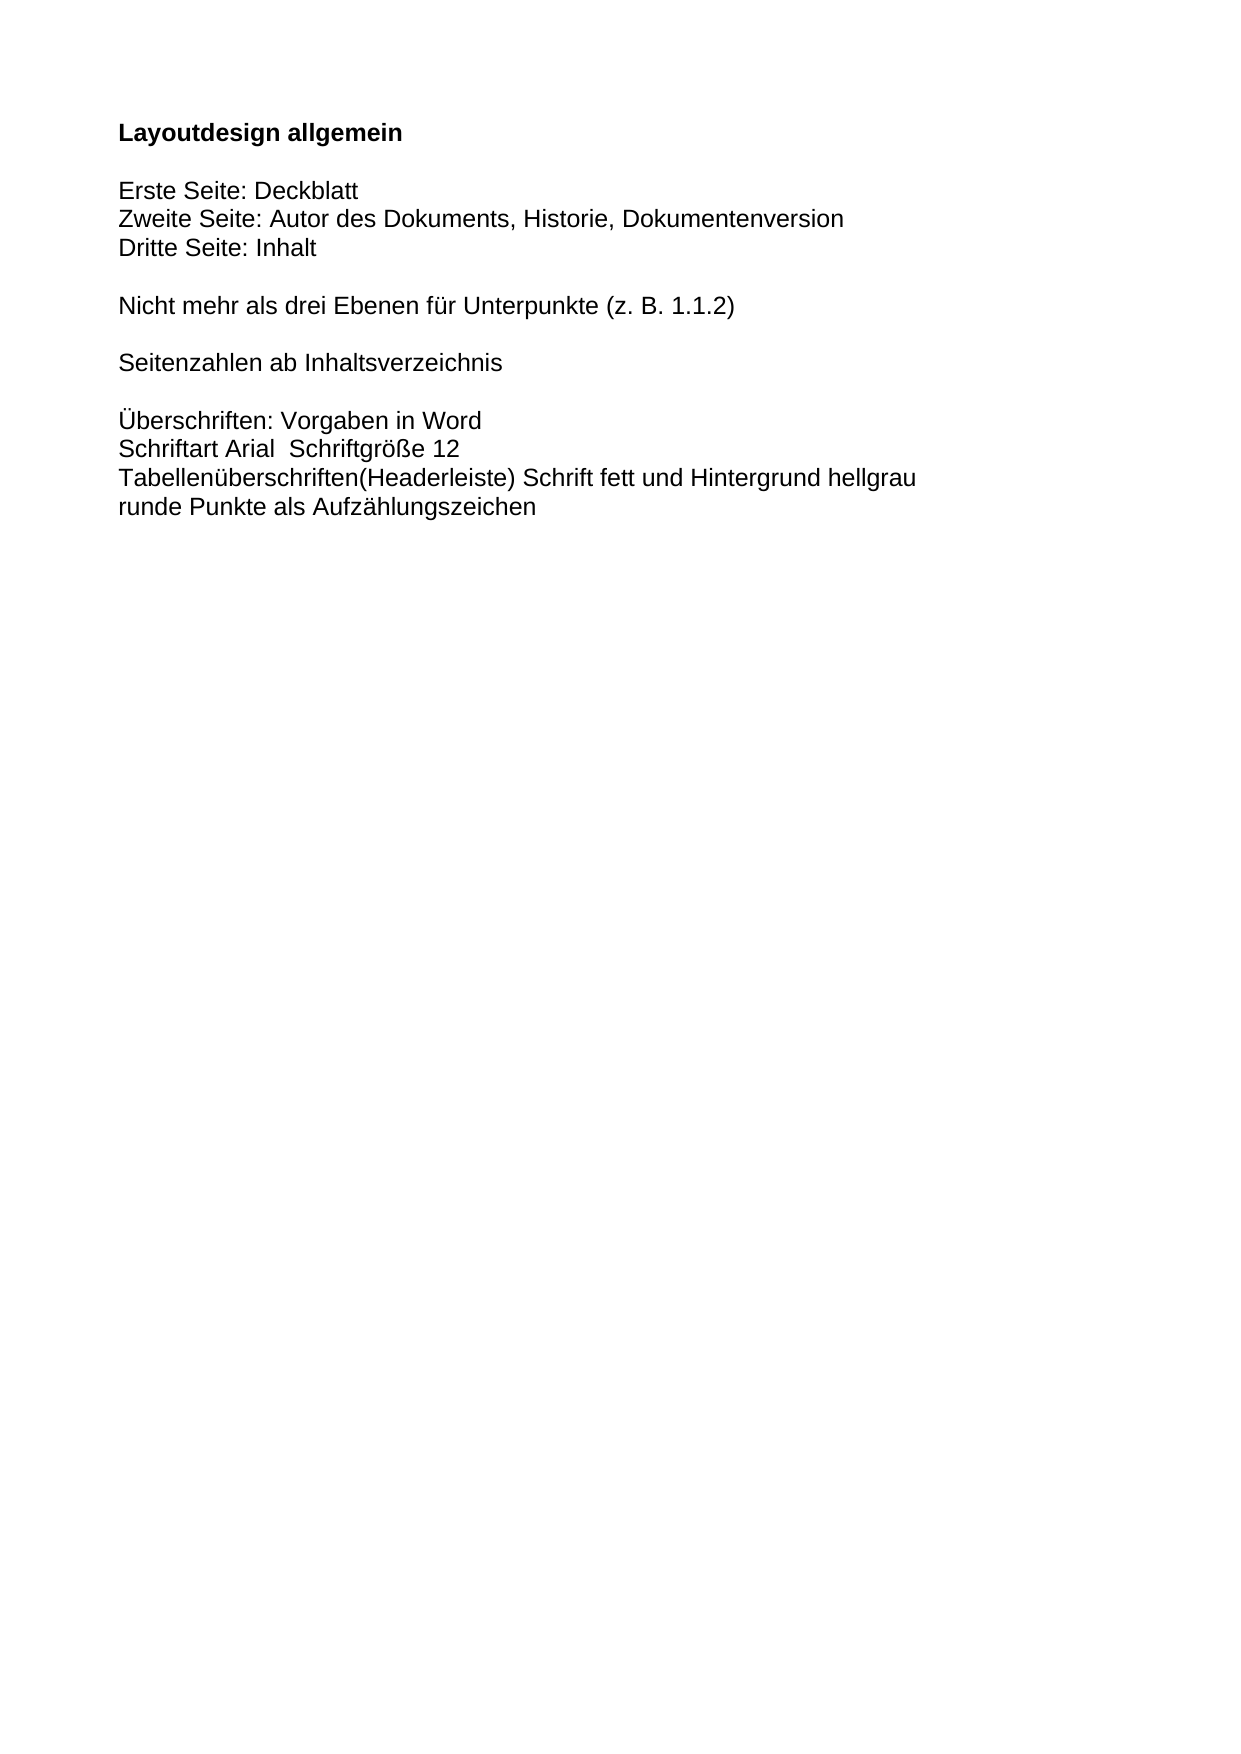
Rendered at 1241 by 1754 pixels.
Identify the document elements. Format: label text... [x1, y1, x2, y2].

text Layoutdesign allgemein [118, 118, 1122, 147]
text Überschriften: Vorgaben in Word [118, 406, 1122, 434]
text runde Punkte als Aufzählungszeichen [118, 492, 1122, 521]
text Zweite Seite: Autor des Dokuments, Historie, Dokumentenversion [118, 204, 1122, 233]
text Nicht mehr als drei Ebenen für Unterpunkte (z. B. 1.1.2) [118, 291, 1122, 319]
text Tabellenüberschriften(Headerleiste) Schrift fett und Hintergrund hellgrau [118, 463, 1122, 492]
text Seitenzahlen ab Inhaltsverzeichnis [118, 348, 1122, 377]
text Erste Seite: Deckblatt [118, 176, 1122, 204]
text Schriftart Arial Schriftgröße 12 [118, 434, 1122, 463]
text Dritte Seite: Inhalt [118, 233, 1122, 262]
